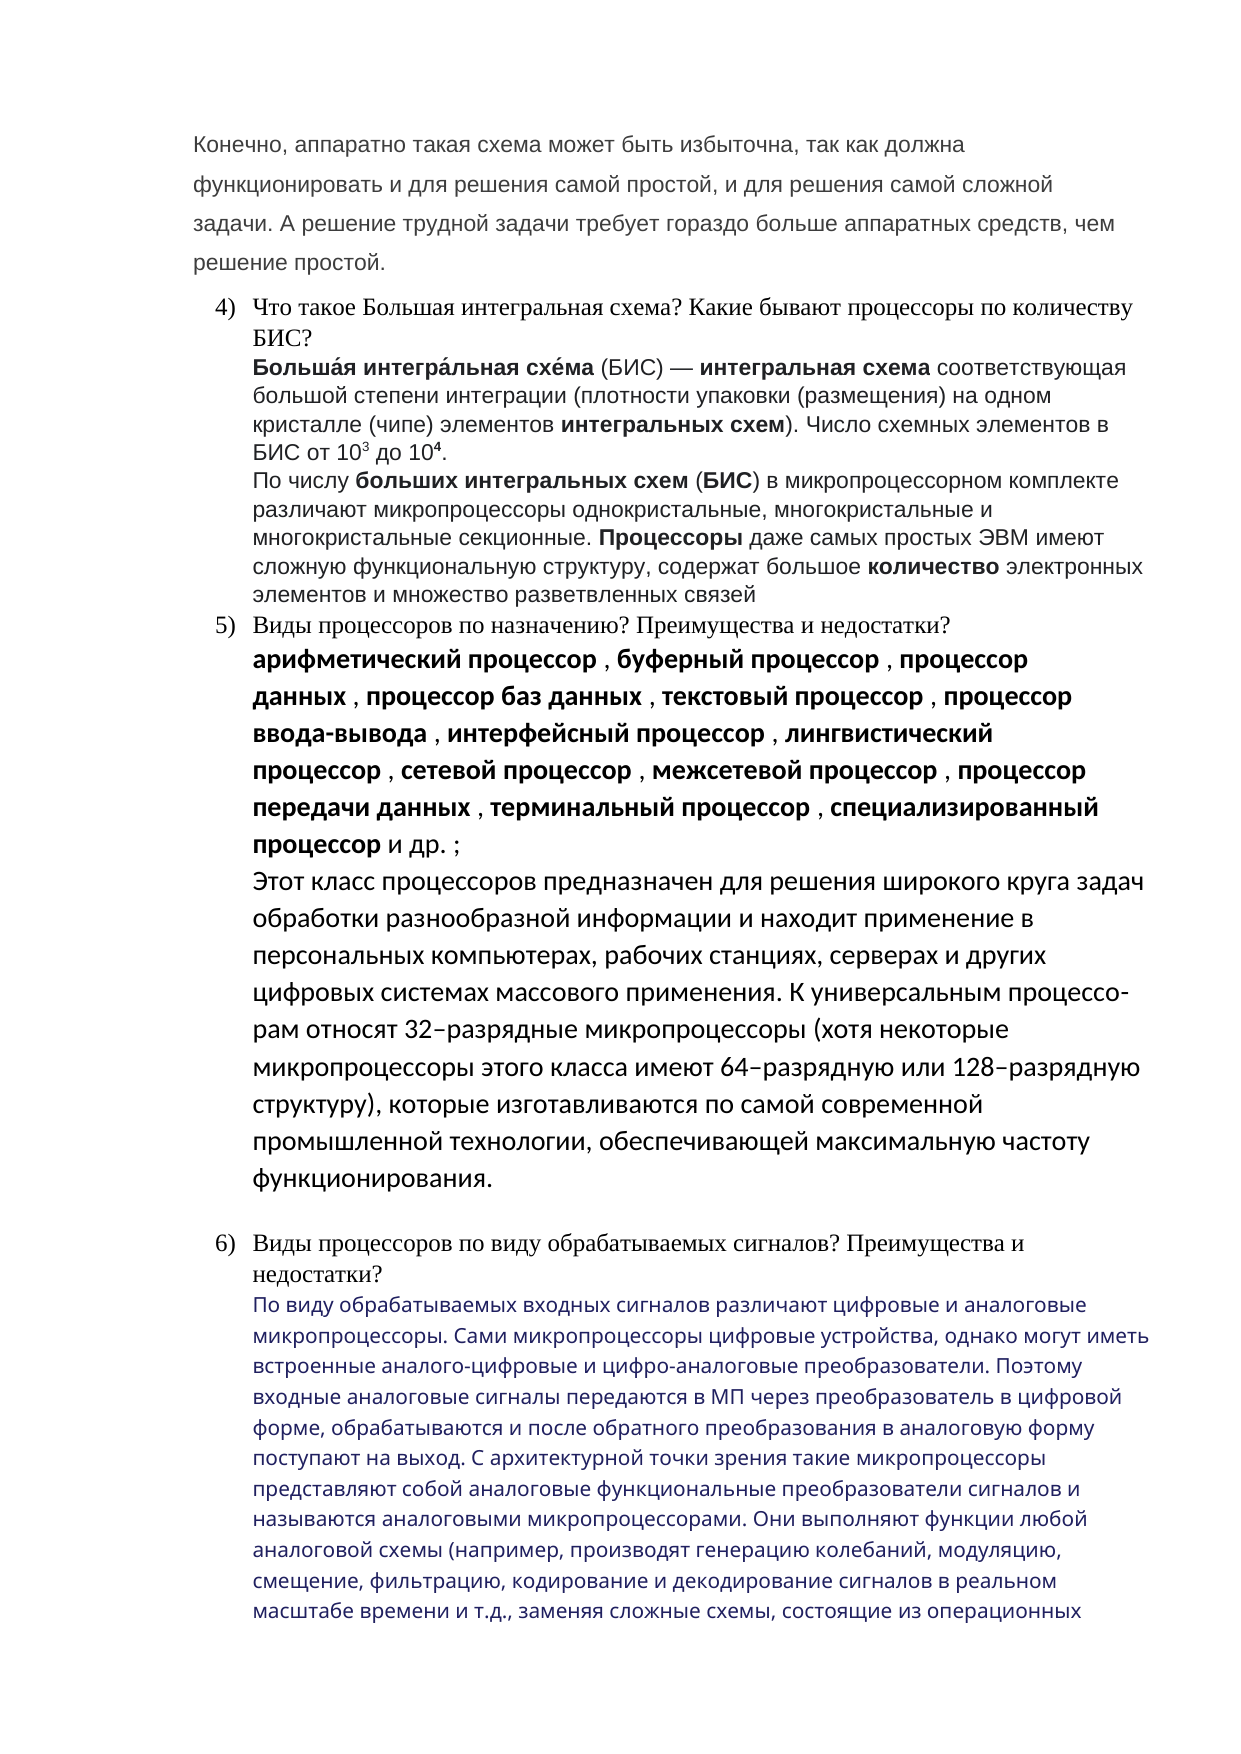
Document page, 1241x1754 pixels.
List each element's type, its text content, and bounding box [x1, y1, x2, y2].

list Больша́я интегра́льная схе́ма (БИС) — интегральная схема соответствующая большой степени интеграции (плотности упаковки (размещения) на одном кристалле (чипе) элементов интегральных схем). Число схемных элементов в БИС от 103 до 104. [252, 354, 1152, 465]
list Виды процессоров по назначению? Преимущества и недостатки? [215, 610, 1152, 638]
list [252, 1290, 1152, 1625]
list По числу больших интегральных схем (БИС) в микропроцессорном комплекте различают микропроцессоры однокристальные, многокристальные и многокристальные секционные. Процессоры даже самых простых ЭВМ имеют сложную функциональную структуру, содержат большое количество электронных элементов и множество разветвленных связей [252, 467, 1152, 608]
list Что такое Большая интегральная схема? Какие бывают процессоры по количеству БИС? [215, 292, 1152, 351]
list арифметический процессор , буферный процессор , процессор данных , процессор баз данных , текстовый процессор , процессор ввода-вывода , интерфейсный процессор , лингвистический процессор , сетевой процессор , межсетевой процессор , процессор передачи данных , терминальный процессор , специализированный процессор и др. ; [252, 641, 1152, 861]
list Этот класс процессоров предназ­начен для решения широкого круга задач обработки разнообразной информации и находит применение в персональных компьютерах, рабочих станциях, серверах и других цифровых системах массового применения. К универсальным процессо­рам относят 32–разрядные микропроцессоры (хотя некоторые микропроцессоры этого класса имеют 64–разрядную или 128–разрядную структуру), которые изго­тавливаются по самой современной промышленной технологии, обеспечивающей максимальную частоту функционирования. [252, 863, 1152, 1194]
list Виды процессоров по виду обрабатываемых сигналов? Преимущества и недостатки? [215, 1228, 1152, 1288]
text Конечно, аппаратно такая схема может быть избыточна, так как должна функционировать и для решения самой простой, и для решения самой сложной задачи. А решение трудной задачи требует гораздо больше аппаратных средств, чем решение простой. [193, 118, 1136, 276]
